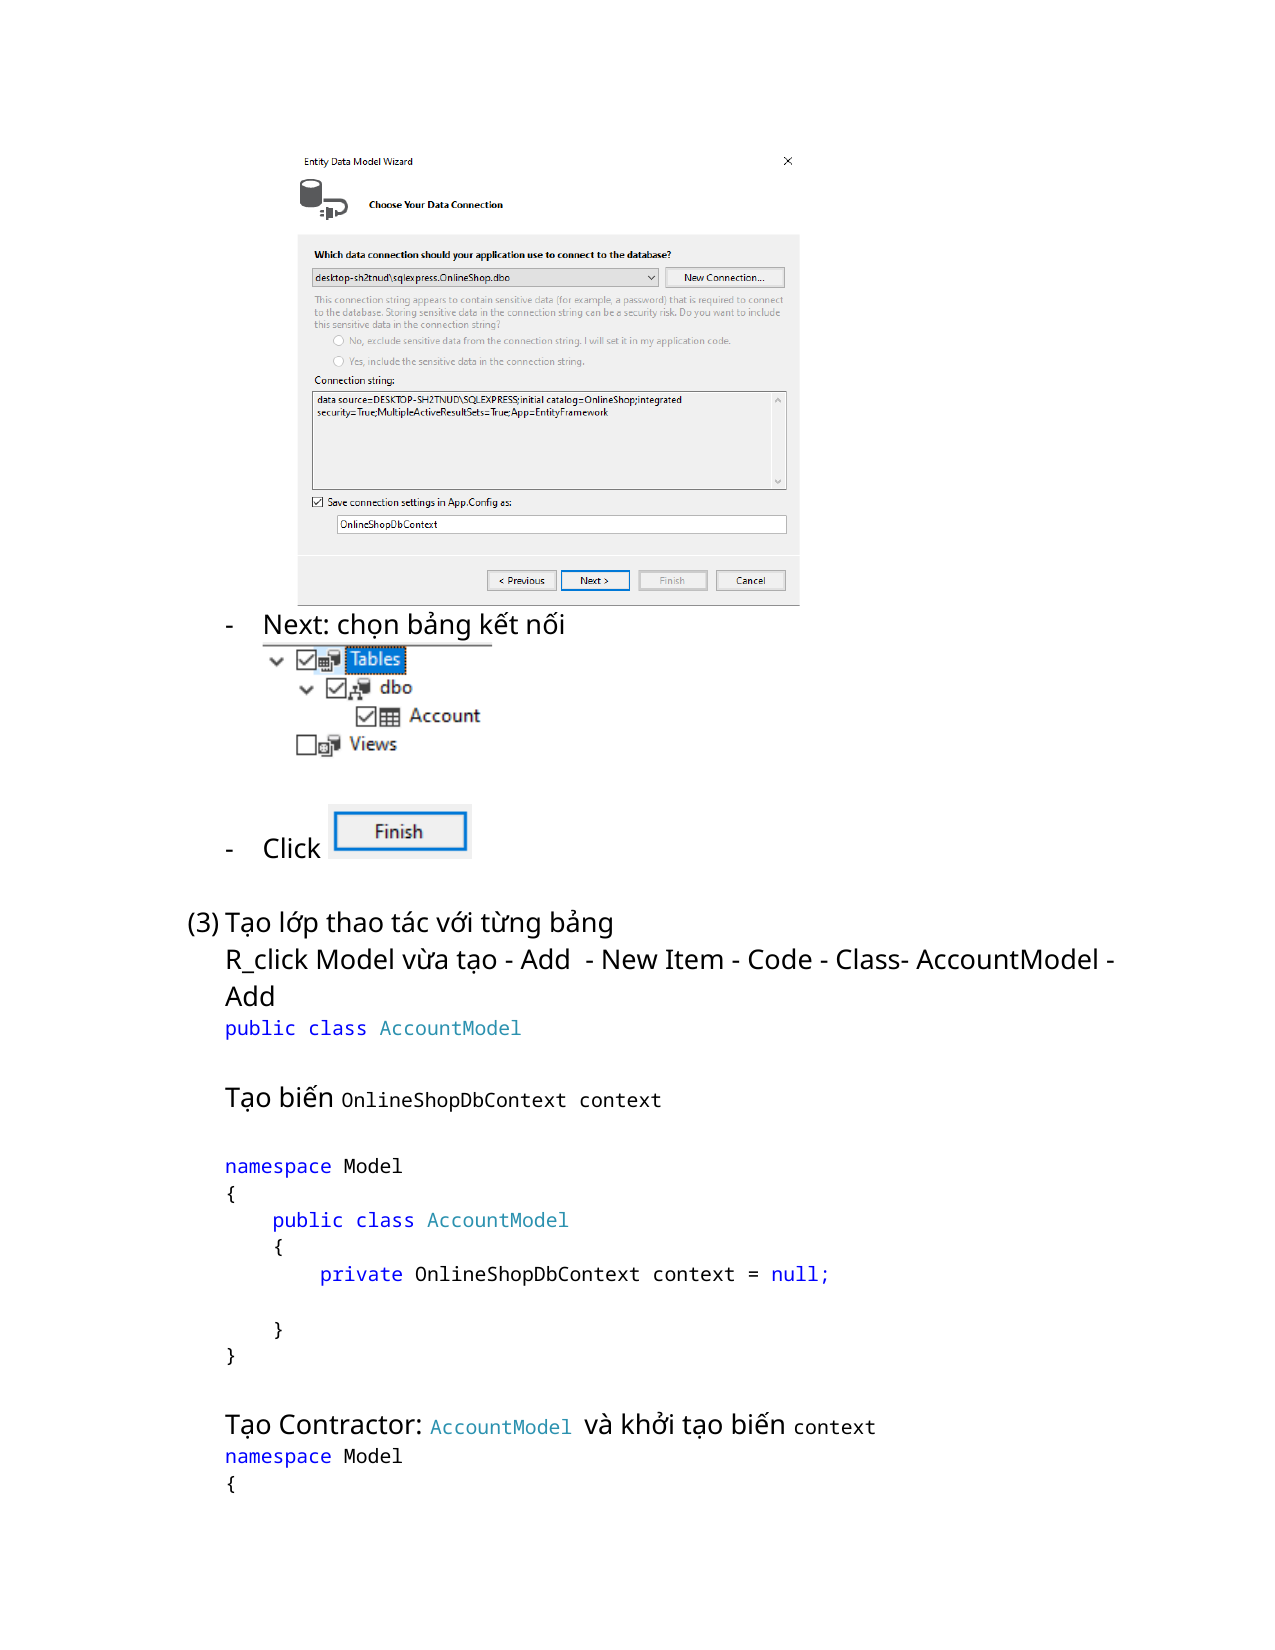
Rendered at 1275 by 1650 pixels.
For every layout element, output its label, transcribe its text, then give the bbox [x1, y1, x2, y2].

text { [225, 1233, 1125, 1260]
list Tạo biến OnlineShopDbContext context [225, 1078, 1125, 1115]
text namespace Model [150, 1442, 1125, 1469]
list Next: chọn bảng kết nối [225, 605, 1125, 642]
text public class AccountModel [225, 1206, 1125, 1233]
text } [225, 1315, 1125, 1342]
list R_click Model vừa tạo - Add - New Item - Code - Class- AccountModel - Add [225, 941, 1125, 1014]
text { [225, 1179, 1125, 1206]
text namespace Model [225, 1152, 1125, 1179]
text Tạo Contractor: AccountModel và khởi tạo biến context [150, 1406, 1125, 1442]
text { [225, 1469, 1125, 1496]
list public class AccountModel [225, 1014, 1125, 1041]
text } [150, 1342, 1125, 1369]
list Tạo lớp thao tác với từng bảng [187, 904, 1125, 941]
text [225, 1260, 1125, 1287]
list Click [225, 804, 1125, 867]
